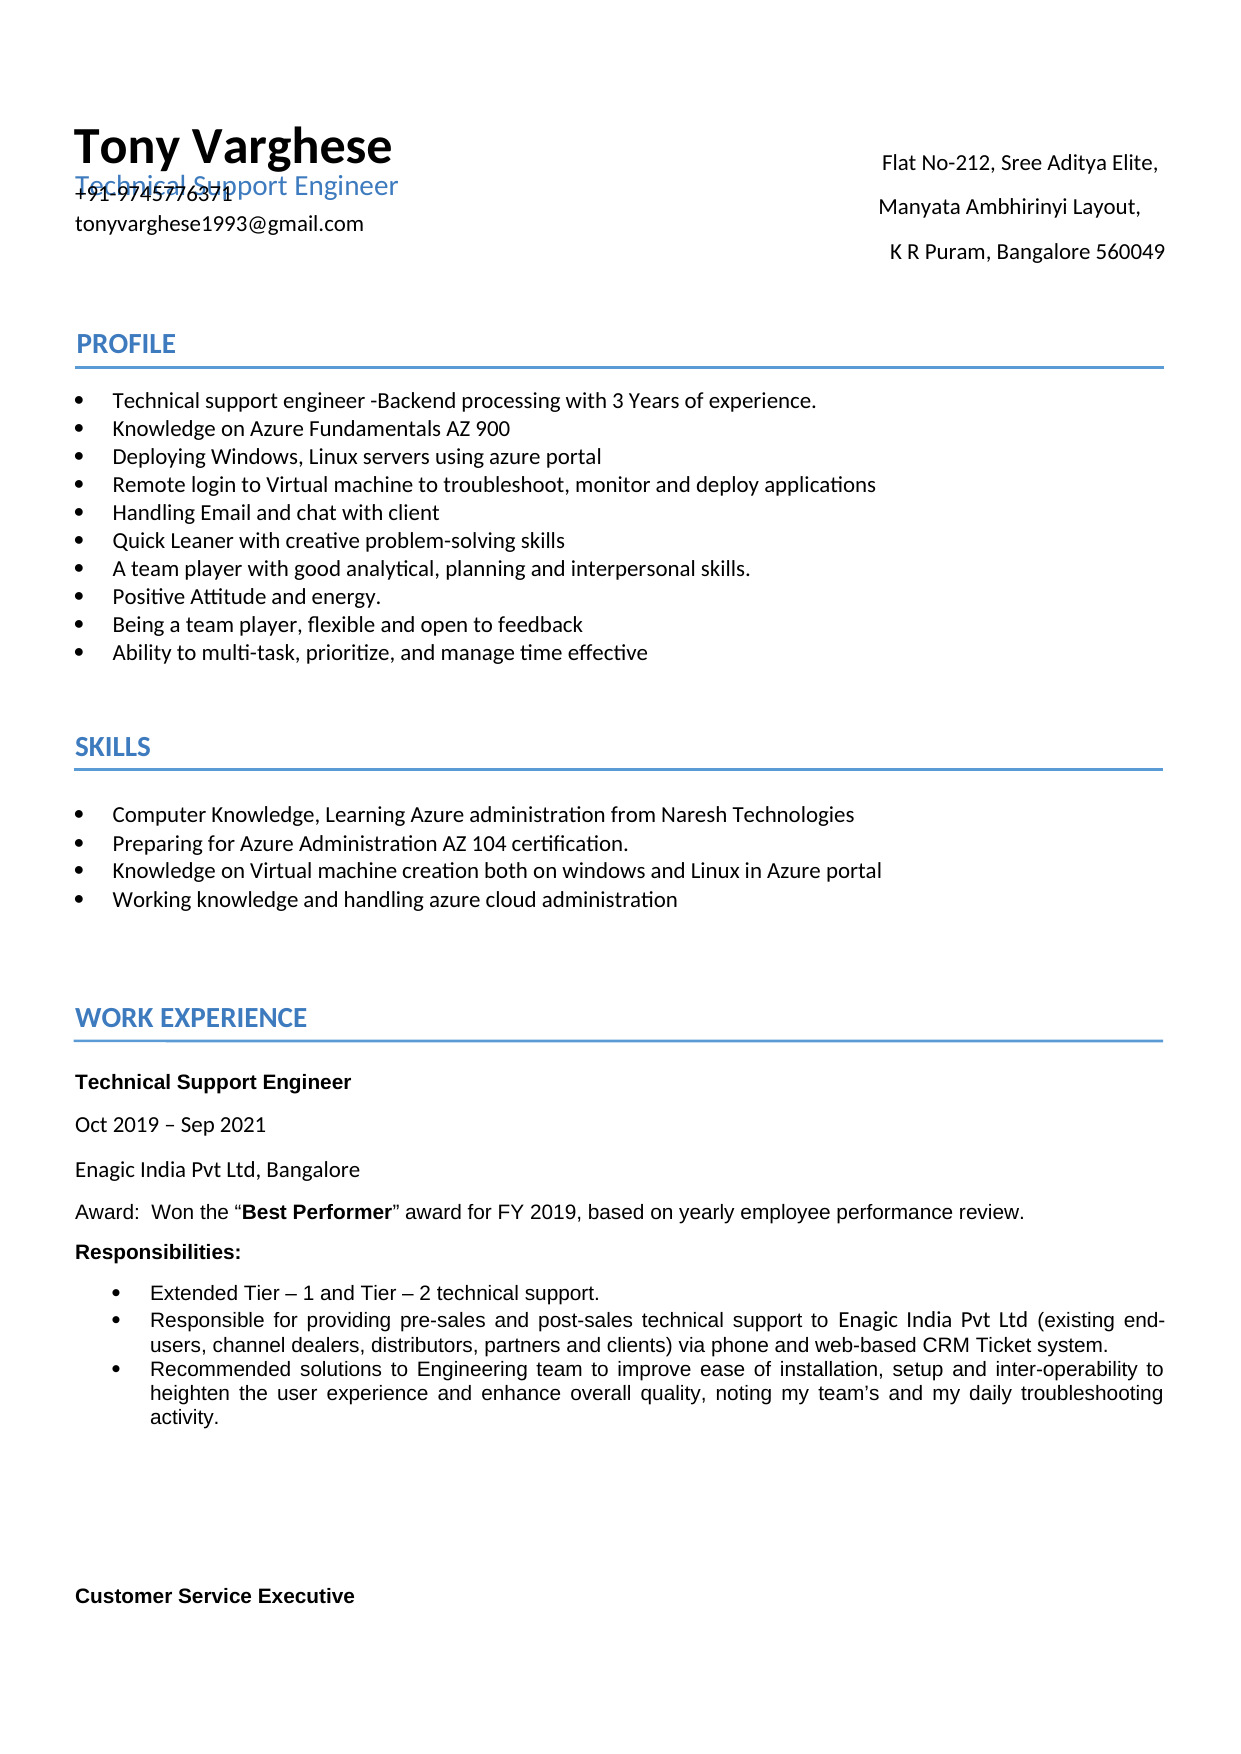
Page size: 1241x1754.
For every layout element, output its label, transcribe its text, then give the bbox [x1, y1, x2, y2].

list Deploying Windows, Linux servers using azure portal [75, 442, 1165, 470]
list Being a team player, flexible and open to feedback [75, 611, 1165, 638]
list Handling Email and chat with client [75, 498, 1165, 526]
list Responsible for providing pre-sales and post-sales technical support to Enagic India Pvt Ltd (existing end-users, channel dealers, distributors, partners and clients) via phone and web-based CRM Ticket system. [112, 1305, 1165, 1357]
list Preparing for Azure Administration AZ 104 certification. [75, 829, 1165, 857]
list Computer Knowledge, Learning Azure administration from Naresh Technologies [75, 801, 1165, 829]
list Extended Tier – 1 and Tier – 2 technical support. [112, 1281, 1165, 1305]
text Award: Won the “Best Performer” award for FY 2019, based on yearly employee performance review. [75, 1199, 1165, 1223]
text Enagic India Pvt Ltd, Bangalore [75, 1155, 1165, 1183]
list Knowledge on Virtual machine creation both on windows and Linux in Azure portal [75, 857, 1165, 885]
list Technical support engineer -Backend processing with 3 Years of experience. [75, 386, 1165, 414]
text Responsibilities: [75, 1240, 1165, 1264]
list Knowledge on Azure Fundamentals AZ 900 [75, 414, 1165, 442]
text Technical Support Engineer [75, 1034, 1165, 1093]
list Remote login to Virtual machine to troubleshoot, monitor and deploy applications [75, 470, 1165, 498]
list Working knowledge and handling azure cloud administration [75, 885, 1165, 913]
text Flat No-212, Sree Aditya Elite, [75, 148, 1165, 176]
list Positive Attitude and energy. [75, 582, 1165, 611]
text Manyata Ambhirinyi Layout, [75, 192, 1165, 220]
list Quick Leaner with creative problem-solving skills [75, 526, 1165, 554]
text Customer Service Executive [75, 1584, 1165, 1608]
list Recommended solutions to Engineering team to improve ease of installation, setup and inter-operability to heighten the user experience and enhance overall quality, noting my team’s and my daily troubleshooting activity. [112, 1357, 1165, 1429]
text K R Puram, Bangalore 560049 [75, 237, 1165, 265]
list Ability to multi-task, prioritize, and manage time effective [75, 638, 1165, 667]
text Oct 2019 – Sep 2021 [75, 1110, 1165, 1138]
list A team player with good analytical, planning and interpersonal skills. [75, 554, 1165, 582]
